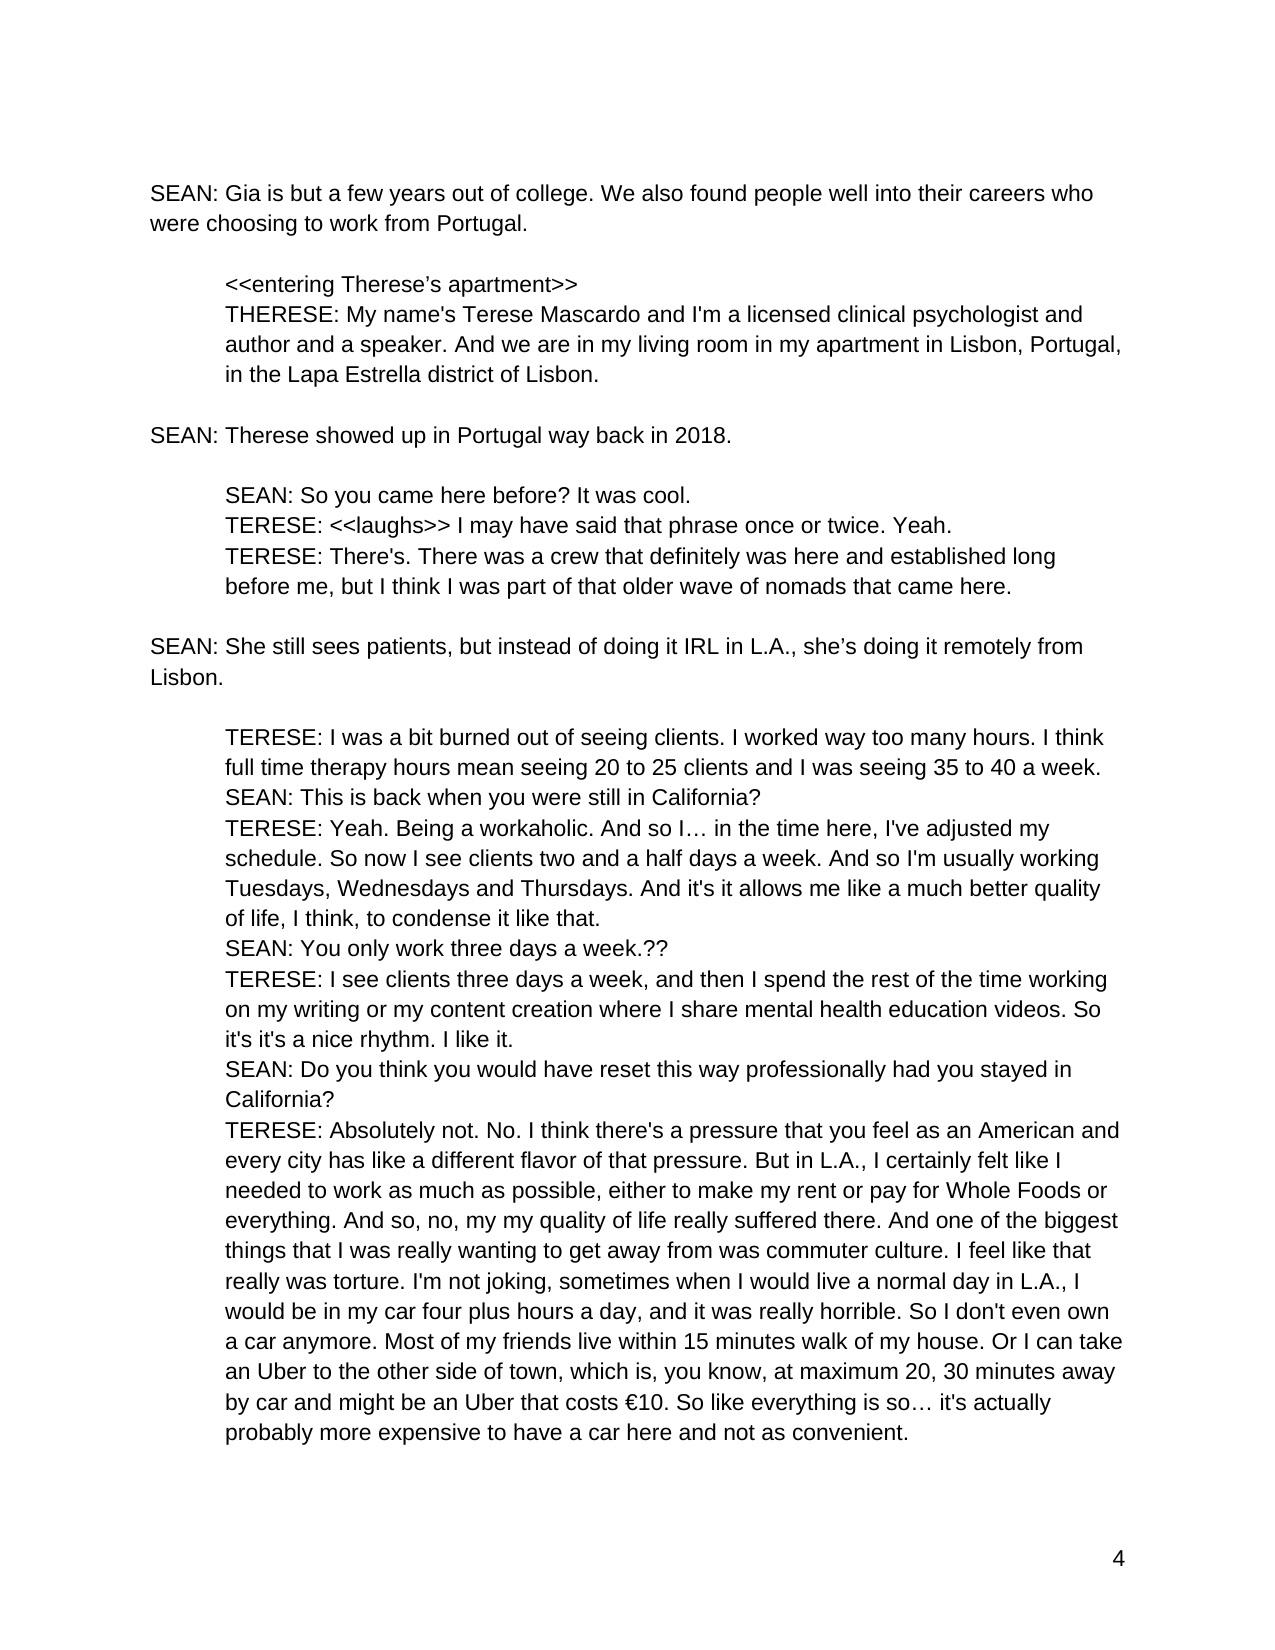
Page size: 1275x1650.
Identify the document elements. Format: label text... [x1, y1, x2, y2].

text THERESE: My name's Terese Mascardo and I'm a licensed clinical psychologist and author and a speaker. And we are in my living room in my apartment in Lisbon, Portugal, in the Lapa Estrella district of Lisbon. [225, 301, 1125, 388]
text SEAN: This is back when you were still in California? [150, 784, 1125, 811]
text TERESE: <<laughs>> I may have said that phrase once or twice. Yeah. [150, 512, 1125, 539]
text TERESE: I was a bit burned out of seeing clients. I worked way too many hours. I think full time therapy hours mean seeing 20 to 25 clients and I was seeing 35 to 40 a week. [225, 724, 1125, 781]
text TERESE: I see clients three days a week, and then I spend the rest of the time working on my writing or my content creation where I share mental health education videos. So it's it's a nice rhythm. I like it. [225, 966, 1125, 1052]
text <<entering Therese’s apartment>> [150, 271, 1125, 297]
text SEAN: Therese showed up in Portugal way back in 2018. [150, 422, 1125, 448]
text TERESE: Yeah. Being a workaholic. And so I… in the time here, I've adjusted my schedule. So now I see clients two and a half days a week. And so I'm usually working Tuesdays, Wednesdays and Thursdays. And it's it allows me like a much better quality of life, I think, to condense it like that. [225, 814, 1125, 932]
text TERESE: Absolutely not. No. I think there's a pressure that you feel as an American and every city has like a different flavor of that pressure. But in L.A., I certainly felt like I needed to work as much as possible, either to make my rent or pay for Whole Foods or everything. And so, no, my my quality of life really suffered there. And one of the biggest things that I was really wanting to get away from was commuter culture. I feel like that really was torture. I'm not joking, sometimes when I would live a normal day in L.A., I would be in my car four plus hours a day, and it was really horrible. So I don't even own a car anymore. Most of my friends live within 15 minutes walk of my house. Or I can take an Uber to the other side of town, which is, you know, at maximum 20, 30 minutes away by car and might be an Uber that costs €10. So like everything is so… it's actually probably more expensive to have a car here and not as convenient. [225, 1117, 1125, 1445]
text TERESE: There's. There was a crew that definitely was here and established long before me, but I think I was part of that older wave of nomads that came here. [225, 543, 1125, 599]
text SEAN: Do you think you would have reset this way professionally had you stayed in California? [225, 1056, 1125, 1113]
text SEAN: You only work three days a week.?? [150, 935, 1125, 962]
text SEAN: Gia is but a few years out of college. We also found people well into their careers who were choosing to work from Portugal. [150, 180, 1125, 237]
text SEAN: So you came here before? It was cool. [150, 482, 1125, 509]
text SEAN: She still sees patients, but instead of doing it IRL in L.A., she’s doing it remotely from Lisbon. [150, 633, 1125, 690]
